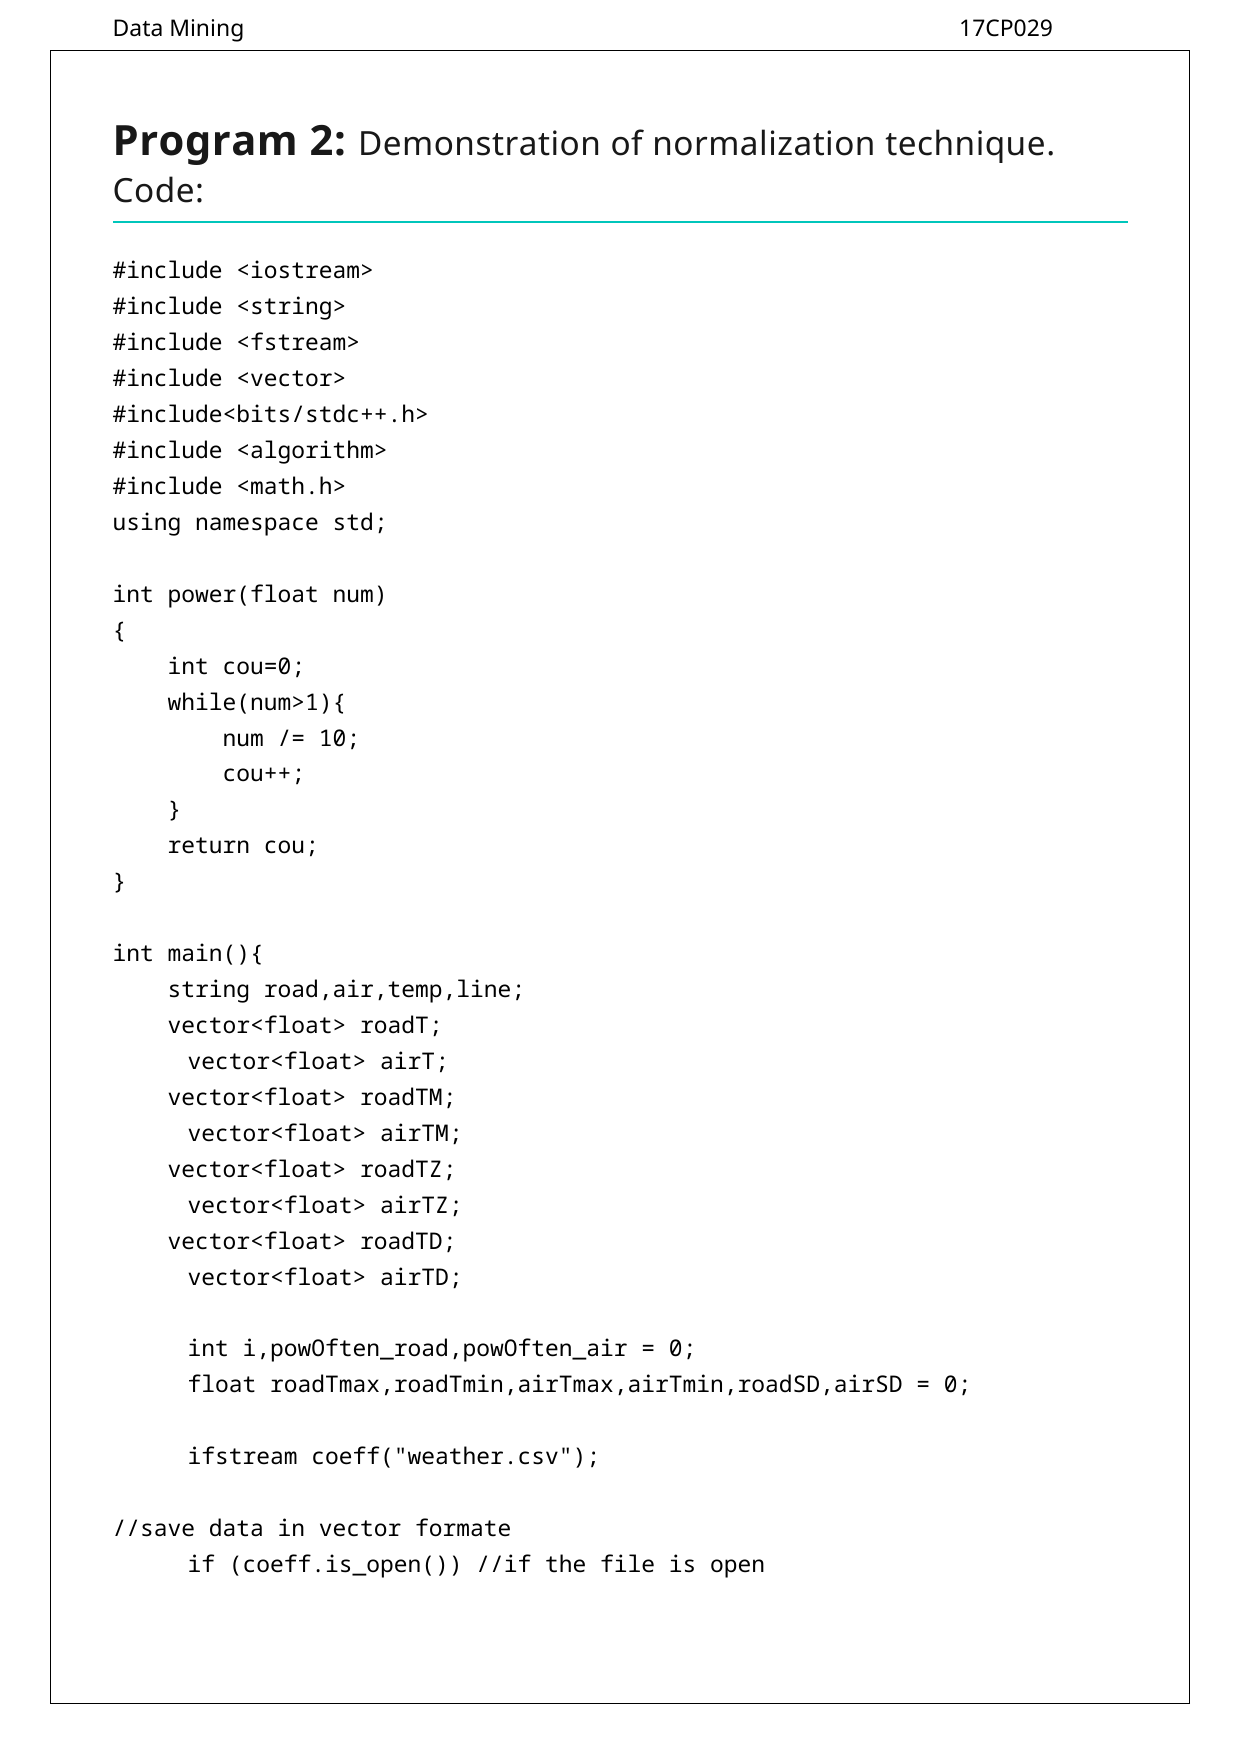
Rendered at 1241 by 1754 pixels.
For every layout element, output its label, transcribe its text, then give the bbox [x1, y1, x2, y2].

text } [112, 793, 1128, 824]
text int cou=0; [112, 649, 1128, 681]
text num /= 10; [112, 721, 1128, 753]
text vector<float> roadTD; [112, 1224, 1128, 1256]
text vector<float> airTM; [112, 1117, 1128, 1148]
text string road,air,temp,line; [112, 973, 1128, 1004]
text vector<float> roadTZ; [112, 1153, 1128, 1184]
text int power(float num) [112, 578, 1128, 609]
text #include <algorithm> [112, 434, 1128, 465]
text #include <fstream> [112, 326, 1128, 357]
text int main(){ [112, 937, 1128, 968]
text vector<float> airTZ; [112, 1189, 1128, 1220]
text ifstream coeff("weather.csv"); [112, 1440, 1128, 1471]
text #include <string> [112, 290, 1128, 321]
title Program 2: Demonstration of normalization technique. [112, 110, 1128, 167]
text vector<float> roadT; [112, 1009, 1128, 1040]
text cou++; [112, 757, 1128, 789]
text int i,powOften_road,powOften_air = 0; [112, 1332, 1128, 1364]
text { [112, 614, 1128, 645]
text vector<float> roadTM; [112, 1081, 1128, 1112]
text #include<bits/stdc++.h> [112, 398, 1128, 429]
text using namespace std; [112, 506, 1128, 537]
text if (coeff.is_open()) //if the file is open [112, 1548, 1128, 1579]
text vector<float> airTD; [112, 1261, 1128, 1292]
text //save data in vector formate [112, 1512, 1128, 1543]
text float roadTmax,roadTmin,airTmax,airTmin,roadSD,airSD = 0; [112, 1368, 1128, 1399]
text #include <iostream> [112, 254, 1128, 286]
text #include <math.h> [112, 470, 1128, 501]
text #include <vector> [112, 362, 1128, 393]
text } [112, 865, 1128, 896]
text while(num>1){ [112, 686, 1128, 717]
title Code: [112, 167, 1128, 223]
text vector<float> airT; [112, 1045, 1128, 1076]
text return cou; [112, 829, 1128, 861]
